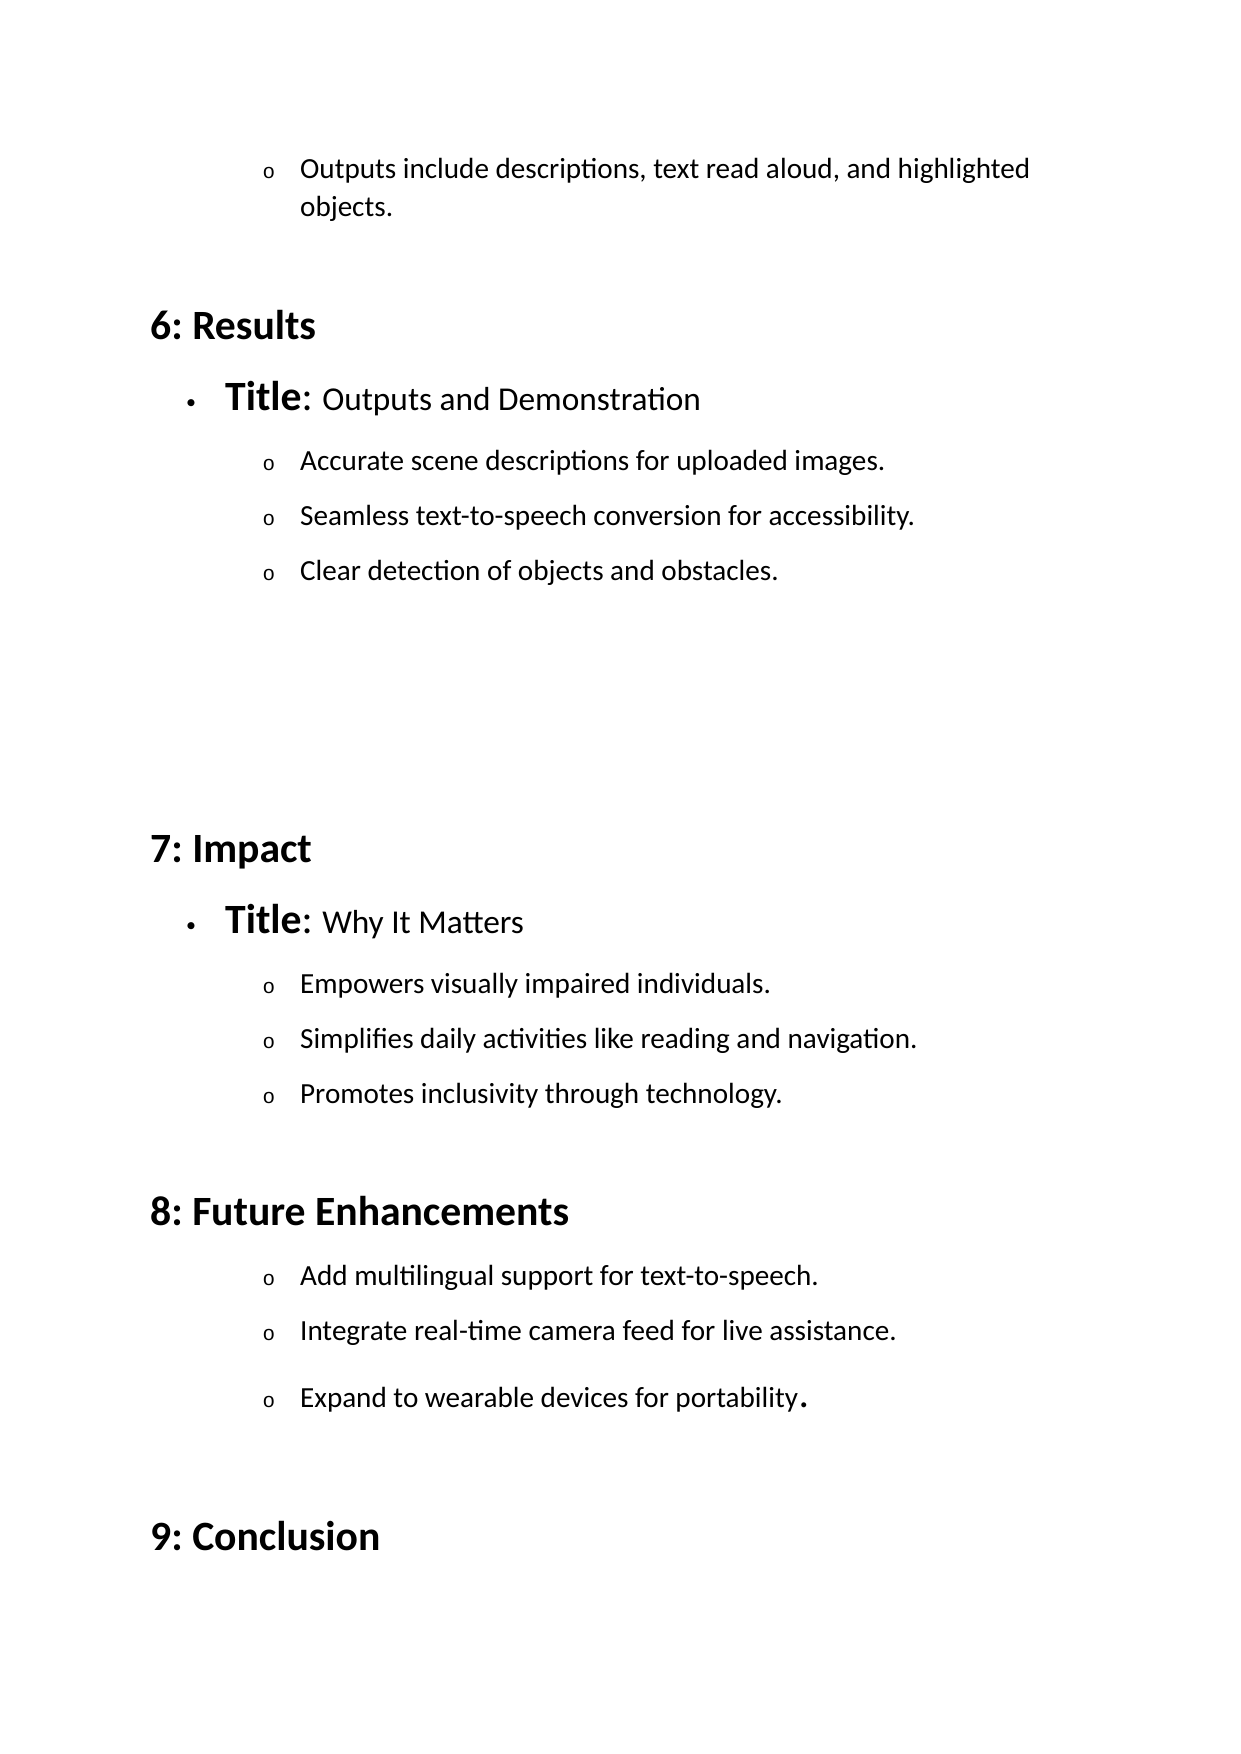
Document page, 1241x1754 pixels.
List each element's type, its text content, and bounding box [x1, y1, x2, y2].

list Integrate real-time camera feed for live assistance. [262, 1312, 1090, 1348]
list Empowers visually impaired individuals. [262, 965, 1090, 1001]
list Add multilingual support for text-to-speech. [262, 1257, 1090, 1292]
list Seamless text-to-speech conversion for accessibility. [262, 497, 1090, 532]
text 9: Conclusion [150, 1510, 1090, 1561]
list Clear detection of objects and obstacles. [262, 552, 1090, 588]
text 6: Results [150, 299, 1090, 349]
list Accurate scene descriptions for uploaded images. [262, 442, 1090, 477]
list Outputs include descriptions, text read aloud, and highlighted objects. [262, 150, 1090, 224]
list Expand to wearable devices for portability. [262, 1367, 1090, 1418]
text 8: Future Enhancements [150, 1185, 1090, 1236]
text 7: Impact [150, 822, 1090, 873]
list Title: Why It Matters [187, 893, 1090, 944]
list Promotes inclusivity through technology. [262, 1075, 1090, 1111]
list Simplifies daily activities like reading and navigation. [262, 1020, 1090, 1056]
list Title: Outputs and Demonstration [187, 370, 1090, 421]
